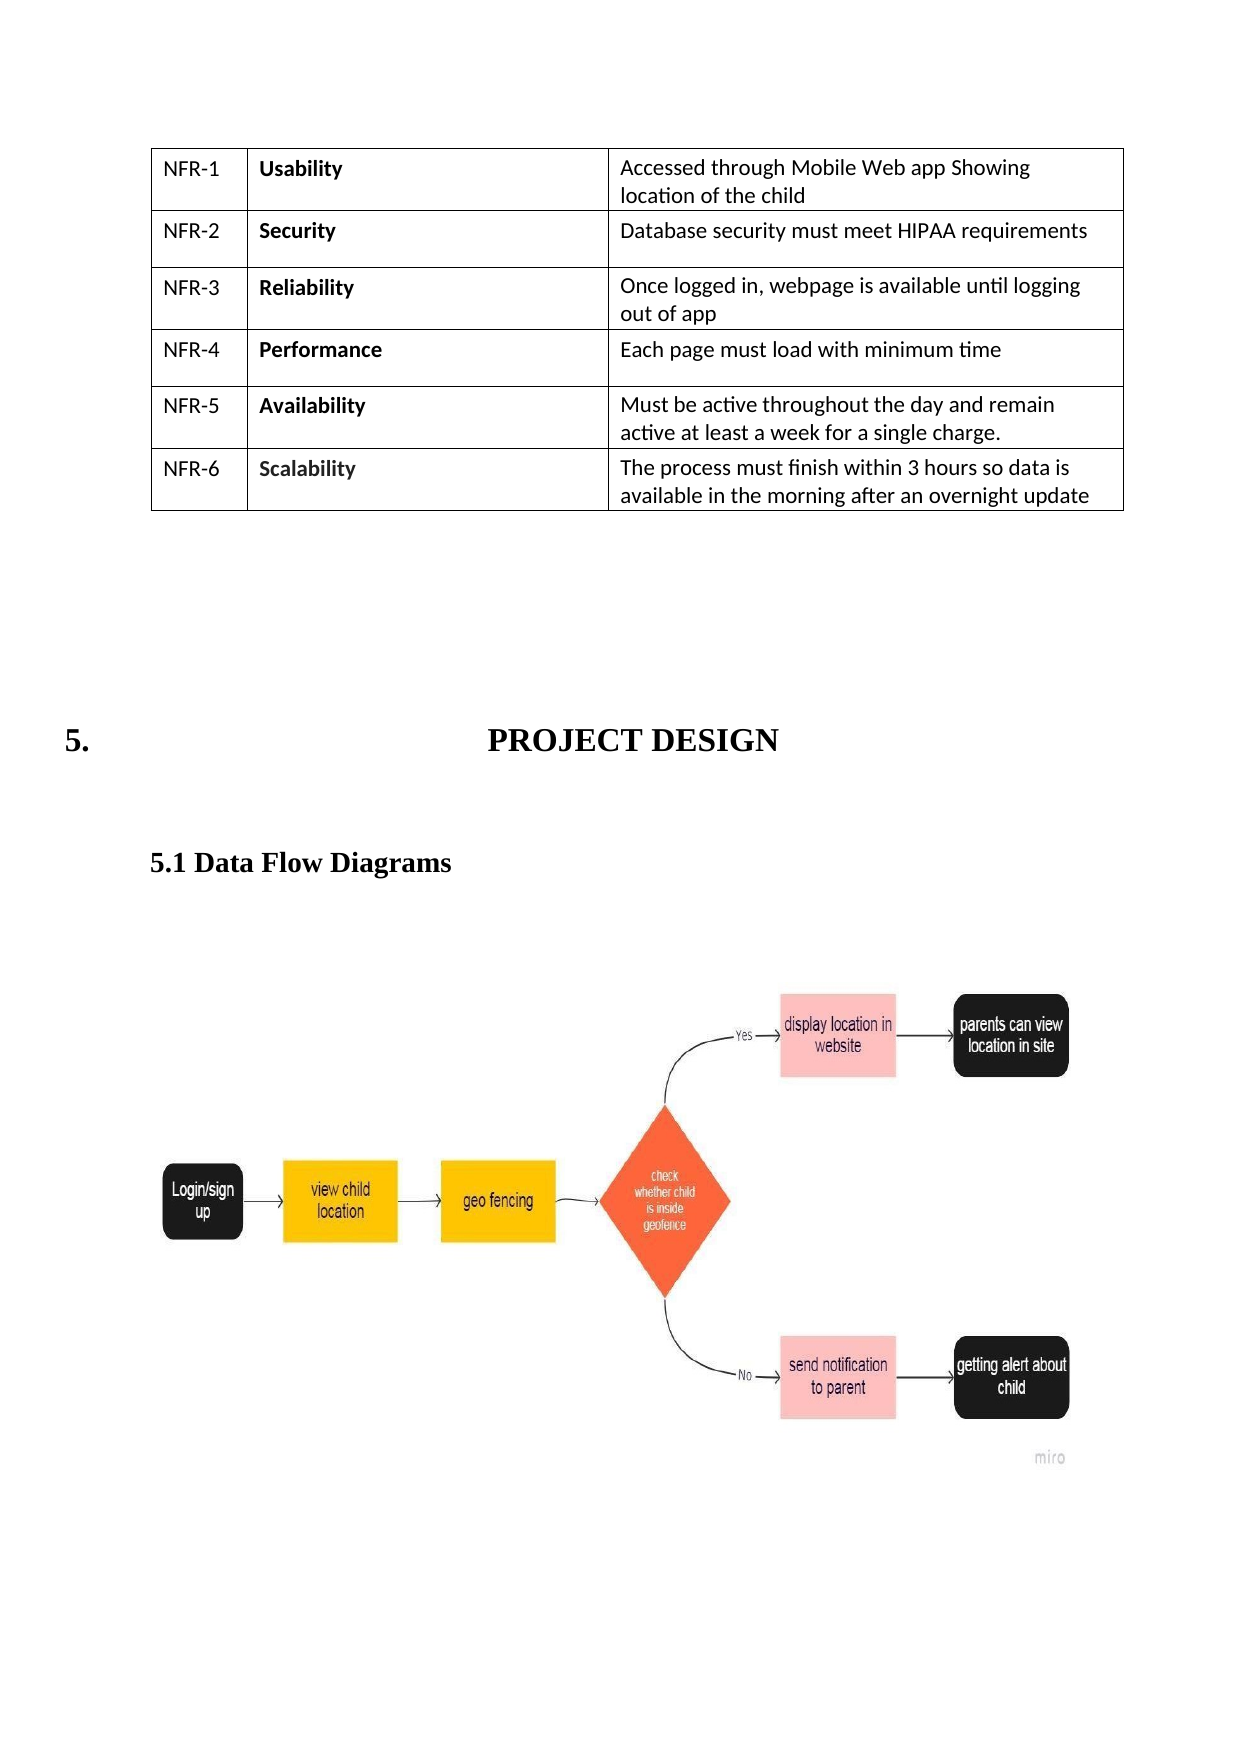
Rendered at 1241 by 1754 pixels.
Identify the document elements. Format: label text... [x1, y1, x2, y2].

table_cell Performance [248, 330, 608, 386]
table_cell Each page must load with minimum time [609, 330, 1123, 386]
table_cell NFR-3 [152, 268, 247, 329]
table_cell Once logged in, webpage is available until logging out of app [609, 268, 1123, 329]
table_header Accessed through Mobile Web app Showing location of the child [609, 149, 1123, 210]
table_cell Security [248, 211, 608, 267]
table_cell NFR-6 [152, 449, 247, 510]
list Data Flow Diagrams [150, 845, 1198, 879]
table_cell NFR-4 [152, 330, 247, 386]
table_header Usability [248, 149, 608, 210]
table_cell Availability [248, 387, 608, 447]
subtitle PROJECT DESIGN [64, 721, 1176, 759]
table_cell Must be active throughout the day and remain active at least a week for a single charge. [609, 387, 1123, 447]
table_cell Reliability [248, 268, 608, 329]
picture [160, 982, 1071, 1470]
table_cell Database security must meet HIPAA requirements [609, 211, 1123, 267]
table_header NFR-1 [152, 149, 247, 210]
table_cell Scalability [248, 449, 608, 510]
table_cell NFR-5 [152, 387, 247, 447]
table_cell NFR-2 [152, 211, 247, 267]
table_cell The process must finish within 3 hours so data is available in the morning after an overnight update [609, 449, 1123, 510]
